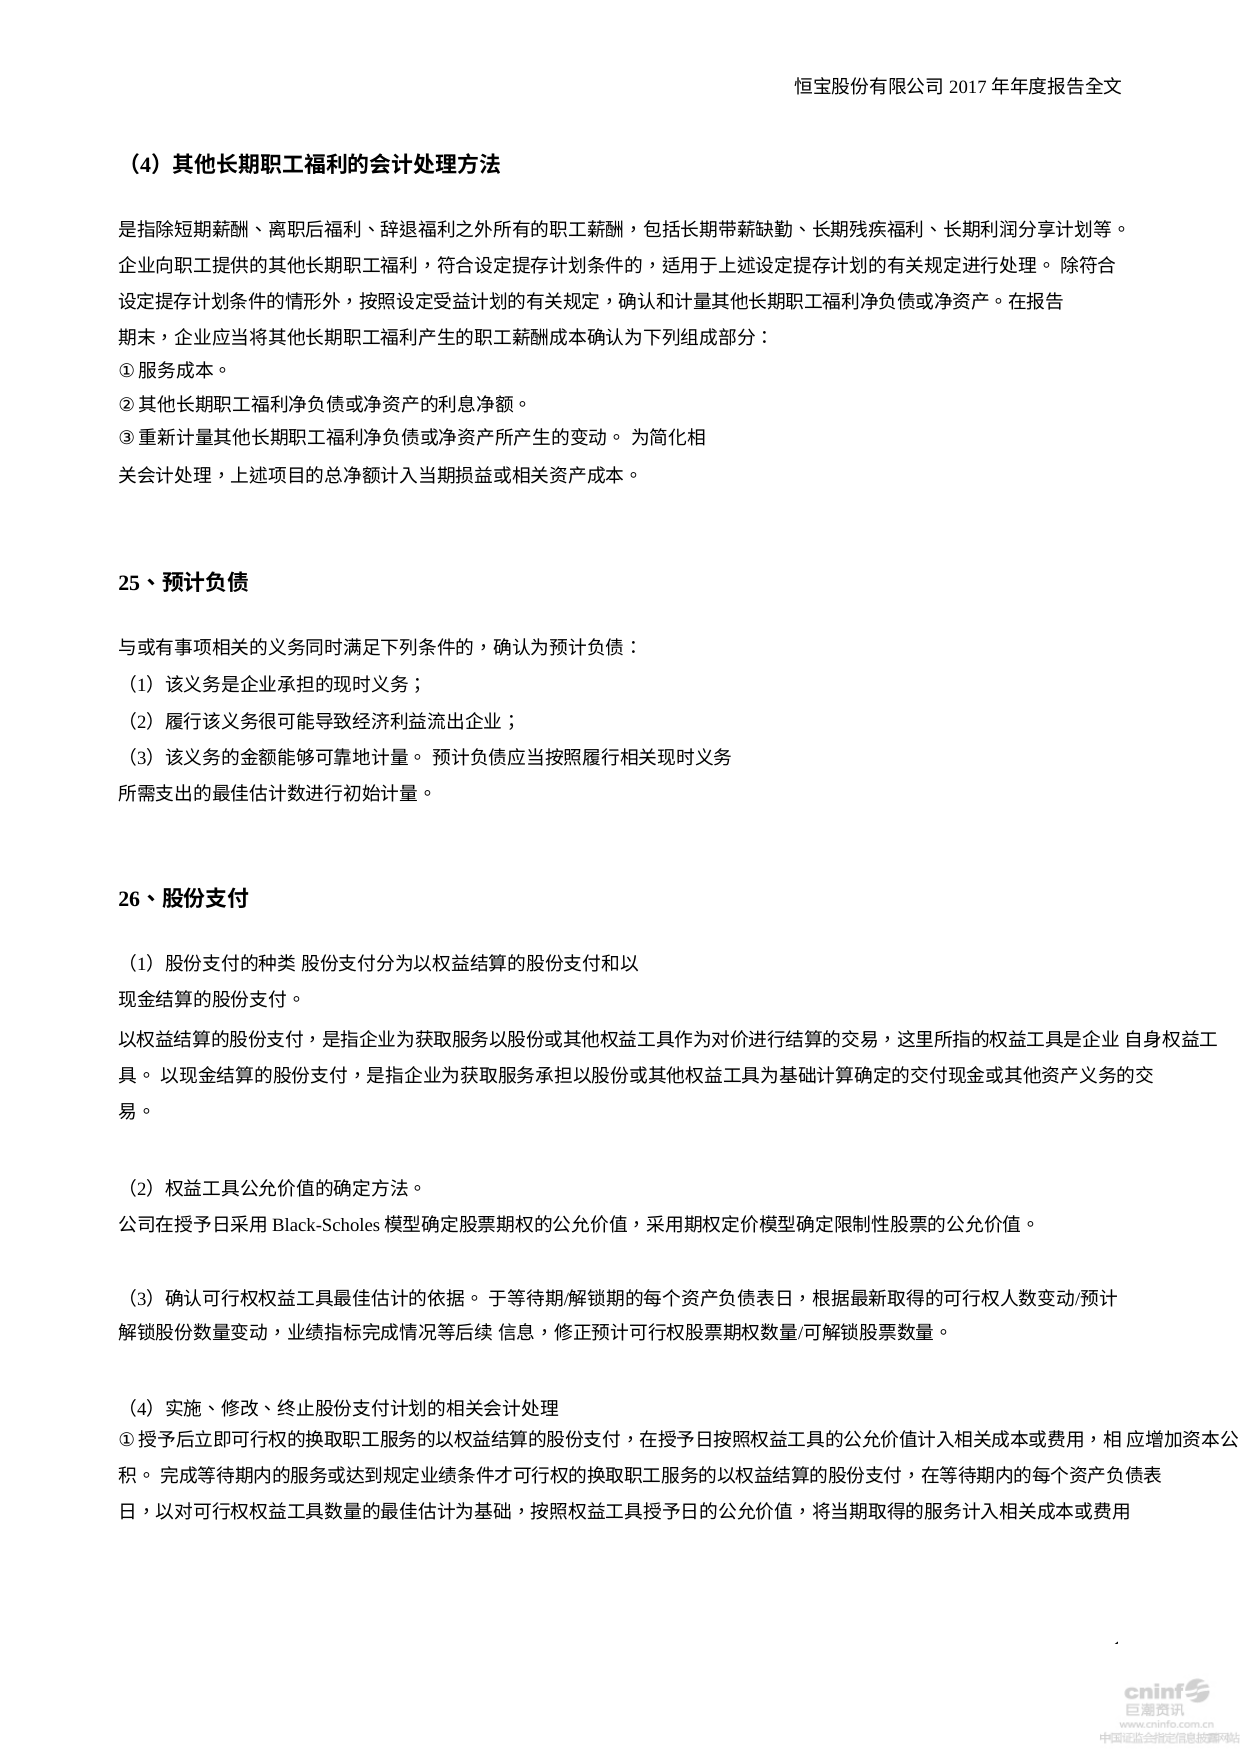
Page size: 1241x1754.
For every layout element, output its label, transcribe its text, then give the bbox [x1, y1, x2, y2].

text 期末，企业应当将其他长期职工福利产生的职工薪酬成本确认为下列组成部分： [118, 324, 1240, 349]
text （3）该义务的金额能够可靠地计量。 预计负债应当按照履行相关现时义务所需支出的最佳估计数进行初始计量。 [118, 744, 739, 805]
subtitle （4）其他长期职工福利的会计处理方法 [118, 149, 1240, 179]
text （1）股份支付的种类 股份支付分为以权益结算的股份支付和以现金结算的股份支付。 [118, 951, 645, 1012]
text 与或有事项相关的义务同时满足下列条件的，确认为预计负债： [118, 634, 1240, 660]
subtitle 26、股份支付 [118, 883, 1240, 913]
text ①授予后立即可行权的换取职工服务的以权益结算的股份支付，在授予日按照权益工具的公允价值计入相关成本或费用，相 应增加资本公积。 完成等待期内的服务或达到规定业绩条件才可行权的换取职工服务的以权益结算的股份支付，在等待期内的每个资产负债表 [118, 1427, 1240, 1488]
text （3）确认可行权权益工具最佳估计的依据。 于等待期/解锁期的每个资产负债表日，根据最新取得的可行权人数变动/预计解锁股份数量变动，业绩指标完成情况等后续 信息，修正预计可行权股票期权数量/可解锁股票数量。 [118, 1286, 1124, 1345]
text ②其他长期职工福利净负债或净资产的利息净额。 [118, 391, 1240, 416]
text 公司在授予日采用Black-Scholes模型确定股票期权的公允价值，采用期权定价模型确定限制性股票的公允价值。 [118, 1211, 1240, 1237]
text （2）权益工具公允价值的确定方法。 [118, 1175, 1240, 1200]
subtitle 25、预计负债 [118, 567, 1240, 596]
text ①服务成本。 [118, 357, 1240, 383]
text 易。 [118, 1098, 1240, 1124]
text 以权益结算的股份支付，是指企业为获取服务以股份或其他权益工具作为对价进行结算的交易，这里所指的权益工具是企业 自身权益工具。 以现金结算的股份支付，是指企业为获取服务承担以股份或其他权益工具为基础计算确定的交付现金或其他资产义务的交 [118, 1027, 1240, 1088]
picture [1099, 1673, 1241, 1754]
text ③重新计量其他长期职工福利净负债或净资产所产生的变动。 为简化相关会计处理，上述项目的总净额计入当期损益或相关资产成本。 [118, 424, 720, 488]
text 是指除短期薪酬、离职后福利、辞退福利之外所有的职工薪酬，包括长期带薪缺勤、长期残疾福利、长期利润分享计划等。 企业向职工提供的其他长期职工福利，符合设定提存计划条件的，适用于上述设定提存计划的有关规定进行处理。 除符合设定提存计划条件的情形外，按照设定受益计划的有关规定，确认和计量其他长期职工福利净负债或净资产。在报告 [118, 217, 1133, 314]
text （4）实施、修改、终止股份支付计划的相关会计处理 [118, 1395, 1240, 1420]
text 日，以对可行权权益工具数量的最佳估计为基础，按照权益工具授予日的公允价值，将当期取得的服务计入相关成本或费用 [118, 1498, 1240, 1524]
text （1）该义务是企业承担的现时义务； [118, 672, 1240, 697]
text （2）履行该义务很可能导致经济利益流出企业； [118, 708, 1240, 733]
